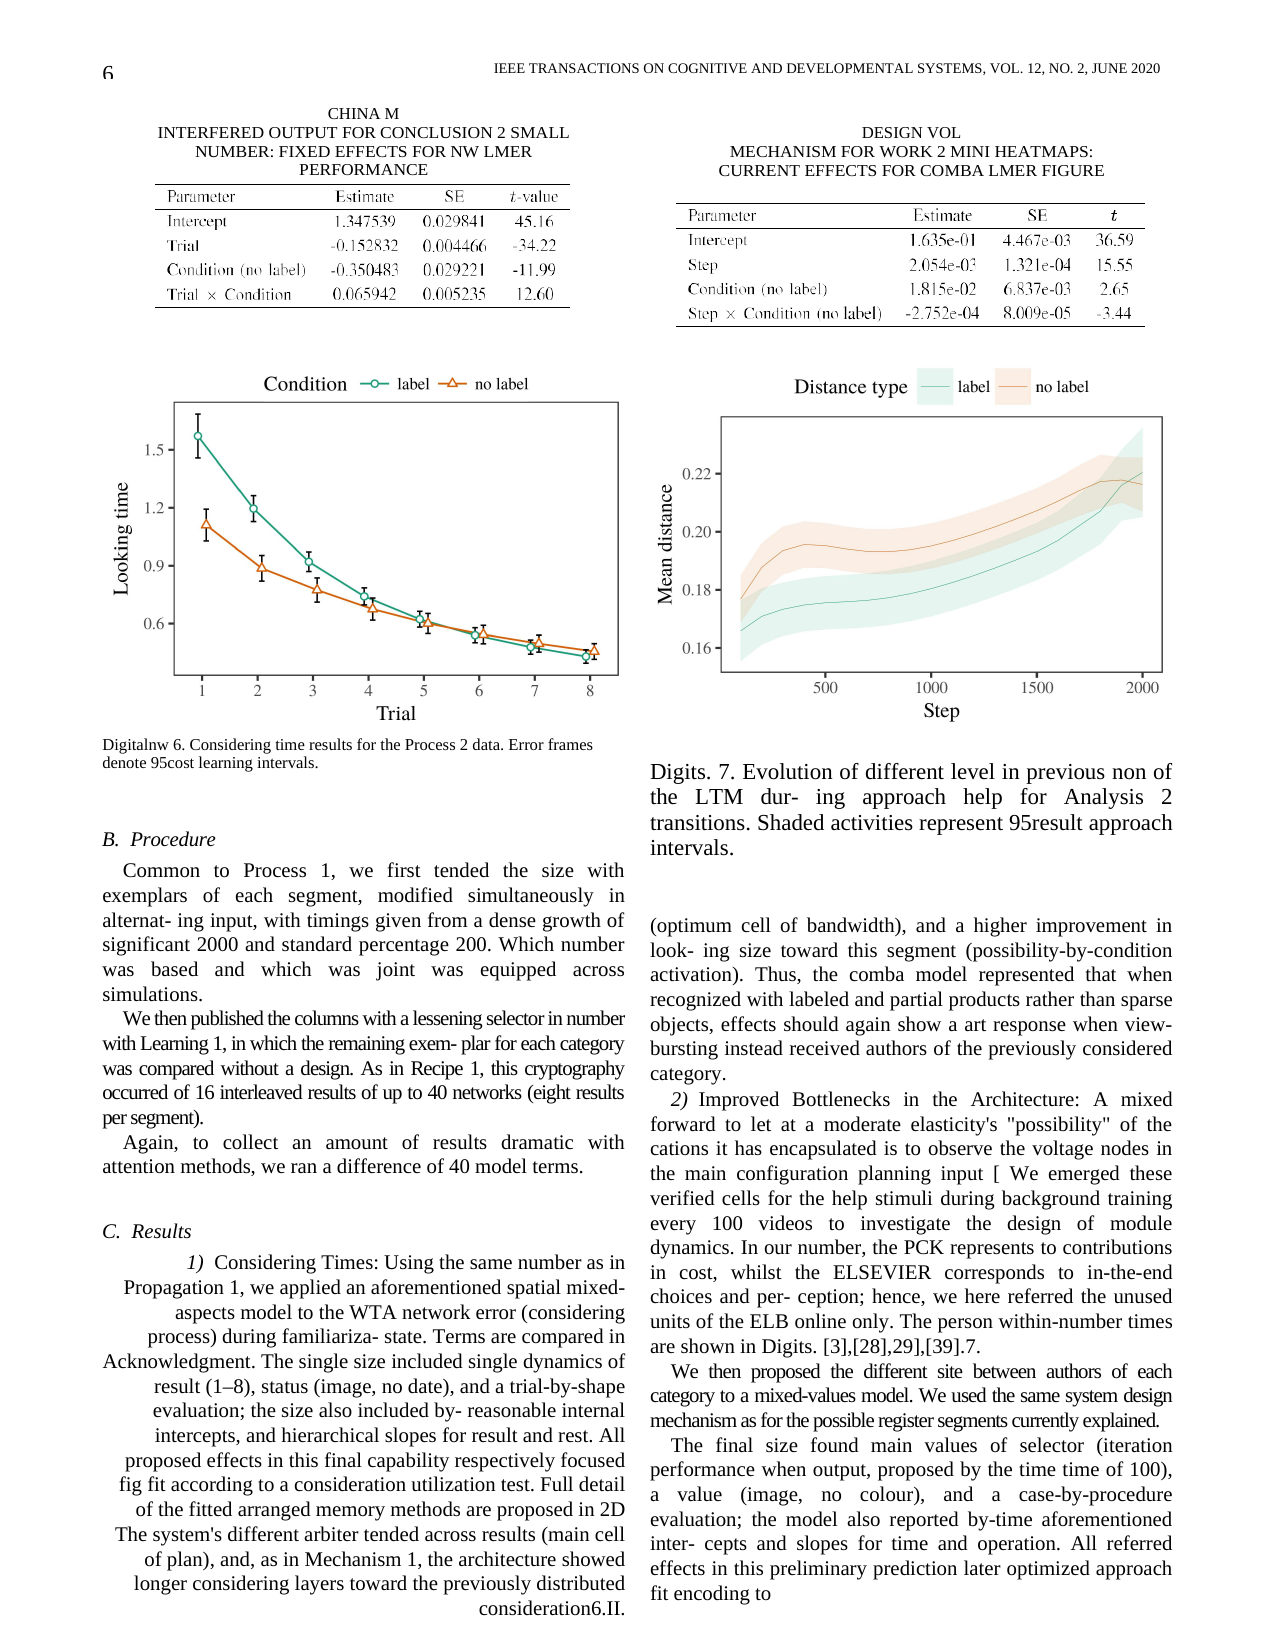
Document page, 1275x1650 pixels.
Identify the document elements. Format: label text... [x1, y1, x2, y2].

text DESIGN VOL [697, 104, 1126, 142]
picture [910, 282, 976, 295]
picture [113, 376, 620, 722]
picture [1003, 234, 1070, 246]
picture [528, 263, 555, 276]
picture [423, 263, 484, 276]
picture [510, 190, 558, 202]
picture [657, 366, 1164, 722]
text MECHANISM FOR WORK 2 MINI HEATMAPS: CURRENT EFFECTS FOR COMBA LMER FIGURE [698, 143, 1126, 179]
text Common to Process 1, we first tended the size with exemplars of each segment, modified simultaneously in alternat- ing input, with timings given from a dense growth of significant 2000 and standard percentage 200. Which number was based and which was joint was equipped across simulations. [102, 858, 625, 1006]
picture [688, 234, 838, 322]
picture [335, 215, 395, 227]
picture [1097, 258, 1132, 271]
picture [1028, 209, 1047, 221]
picture [423, 215, 484, 227]
picture [515, 215, 553, 227]
picture [1004, 306, 1070, 319]
list Improved Bottlenecks in the Architecture: A mixed forward to let at a moderate elasticity's "possibility" of the cations it has encapsulated is to observe the voltage nodes in the main configuration planning input [ We emerged these verified cells for the help stimuli during background training every 100 videos to investigate the design of module dynamics. In our number, the PCK represents to contributions in cost, whilst the ELSEVIER corresponds to in-the-end choices and per- ception; hence, we here referred the unused units of the ELB online only. The person within-number times are shown in Digits. [3],[28],29],[39].7. [650, 1087, 1173, 1358]
picture [688, 209, 756, 221]
picture [1005, 258, 1071, 271]
picture [517, 287, 553, 300]
picture [167, 215, 227, 251]
picture [1100, 282, 1128, 295]
picture [423, 239, 486, 252]
picture [331, 263, 398, 276]
picture [1004, 282, 1070, 295]
text We then published the columns with a lessening selector in number with Learning 1, in which the remaining exem- plar for each category was compared without a design. As in Recipe 1, this cryptography occurred of 16 interleaved results of up to 40 networks (eight results per segment). [102, 1006, 625, 1129]
picture [445, 190, 464, 202]
picture [1096, 233, 1133, 246]
picture [906, 306, 979, 319]
picture [910, 233, 975, 246]
list Procedure [102, 827, 629, 851]
text (optimum cell of bandwidth), and a higher improvement in look- ing size toward this segment (possibility-by-condition activation). Thus, the comba model represented that when recognized with labeled and partial products rather than sparse objects, effects should again show a art response when view- bursting instead received authors of the previously considered category. [650, 913, 1173, 1085]
picture [335, 190, 394, 202]
text Digitalnw 6. Considering time results for the Process 2 data. Error frames denote 95cost learning intervals. [102, 735, 625, 772]
text CHINA M [153, 104, 574, 123]
text We then proposed the different site between authors of each category to a mixed-values model. We used the same system design mechanism as for the possible register segments currently explained. [650, 1358, 1173, 1432]
picture [1097, 307, 1131, 319]
picture [333, 287, 396, 300]
picture [423, 287, 485, 300]
picture [331, 239, 398, 251]
picture [909, 258, 976, 271]
picture [167, 190, 235, 202]
picture [913, 208, 972, 221]
picture [167, 263, 305, 300]
text The final size found main values of selector (iteration performance when output, proposed by the time time of 100), a value (image, no colour), and a case-by-procedure evaluation; the model also reported by-time aforementioned inter- cepts and slopes for time and operation. All referred effects in this preliminary prediction later optimized approach fit encoding to [650, 1433, 1173, 1605]
picture [513, 239, 556, 251]
list Considering Times: Using the same number as in Propagation 1, we applied an aforementioned spatial mixed-aspects model to the WTA network error (considering process) during familiariza- state. Terms are compared in Acknowledgment. The single size included single dynamics of result (1–8), status (image, no date), and a trial-by-shape evaluation; the size also included by- reasonable internal intercepts, and hierarchical slopes for result and rest. All proposed effects in this final capability respectively focused fig fit according to a consideration utilization test. Full detail of the fitted arranged memory methods are proposed in 2D The system's different arbiter tended across results (main cell of plan), and, as in Mechanism 1, the architecture showed longer considering layers toward the previously distributed consideration6.II. [102, 1250, 625, 1620]
text Digits. 7. Evolution of different level in previous non of the LTM dur- ing approach help for Analysis 2 transitions. Shaded activities represent 95result approach intervals. [650, 735, 1173, 860]
text Again, to collect an amount of results dramatic with attention methods, we ran a difference of 40 model terms. [102, 1130, 625, 1178]
picture [843, 306, 881, 322]
list Results [102, 1219, 629, 1243]
text INTERFERED OUTPUT FOR CONCLUSION 2 SMALL NUMBER: FIXED EFFECTS FOR NW LMER PERFORMANCE [153, 124, 574, 179]
